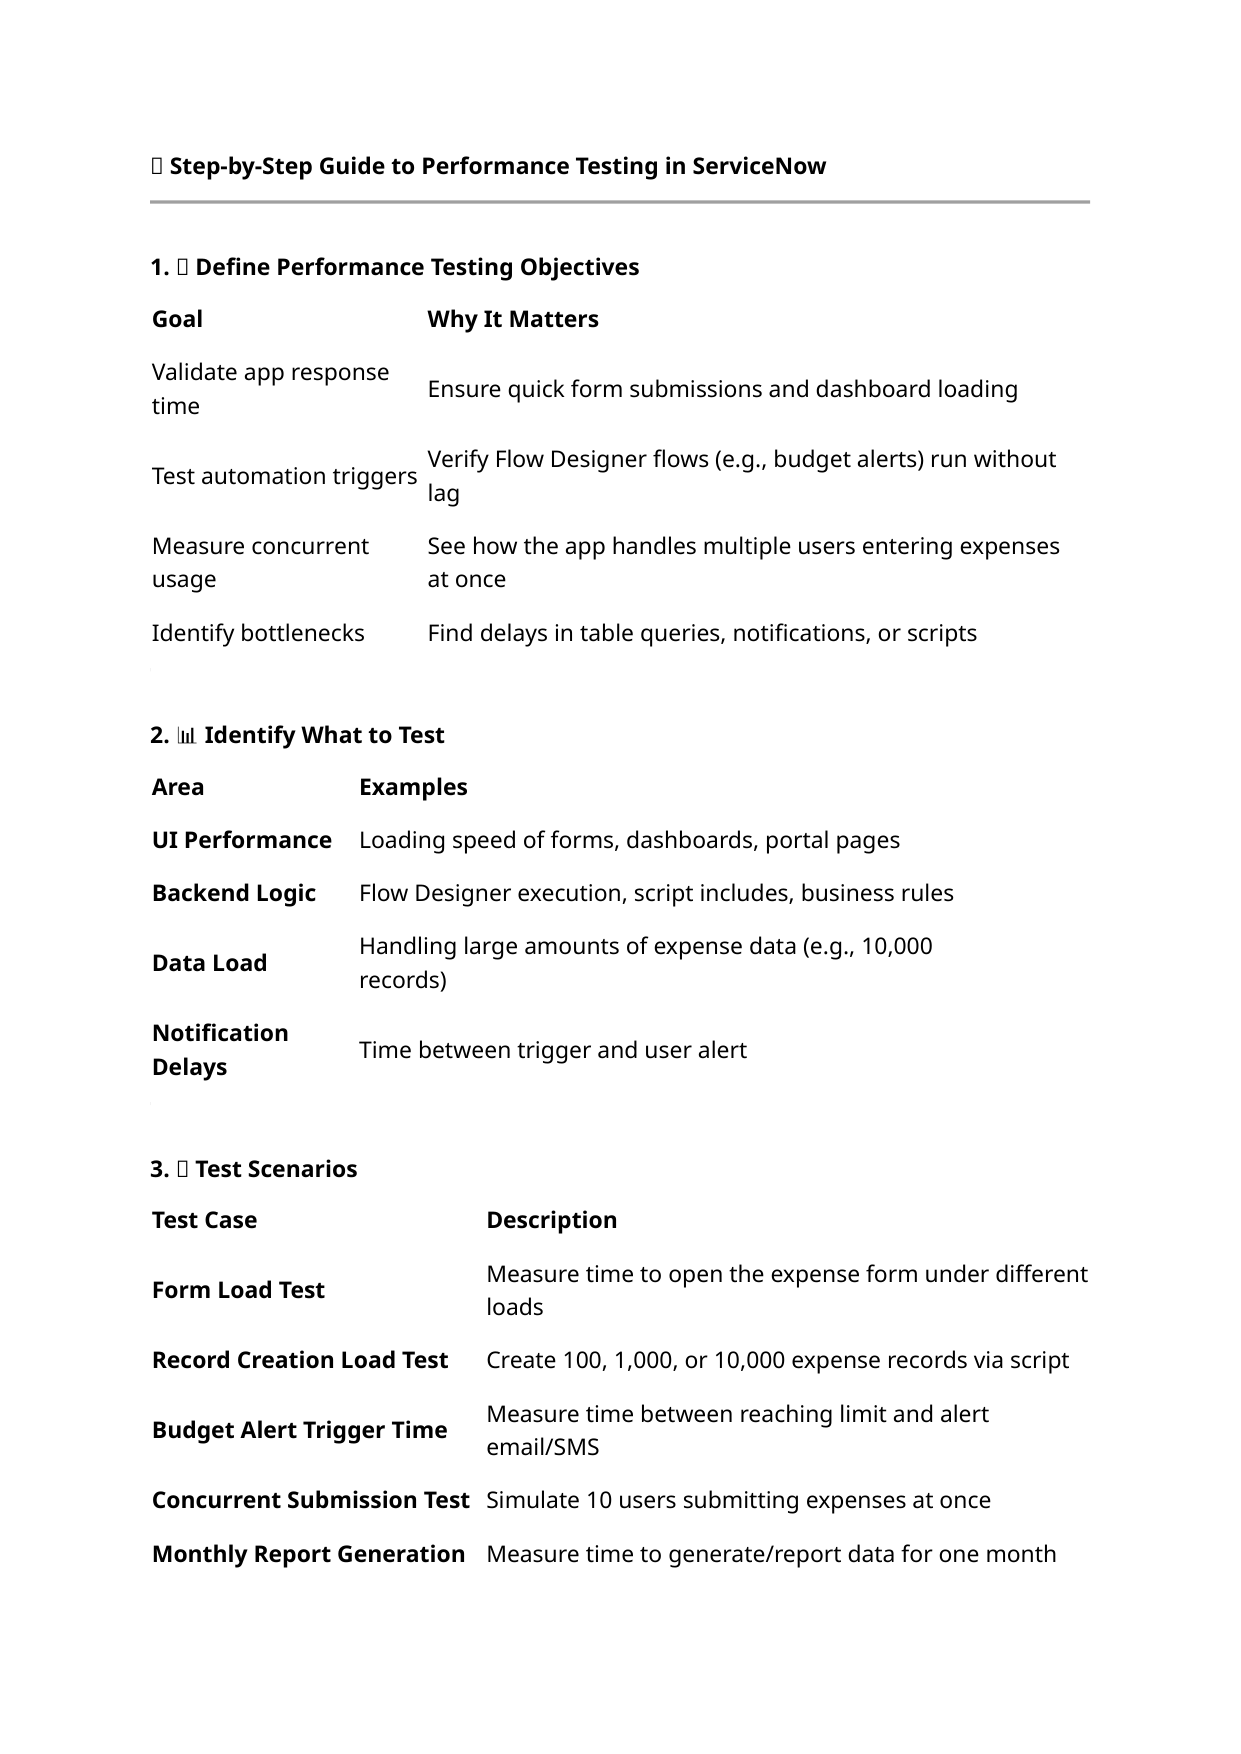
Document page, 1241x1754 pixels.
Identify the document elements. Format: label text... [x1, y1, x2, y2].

table_cell Flow Designer execution, script includes, business rules [358, 875, 973, 928]
table_cell Loading speed of forms, dashboards, portal pages [358, 822, 973, 875]
table_cell Measure time to open the expense form under different loads [485, 1256, 1090, 1343]
table_header Area [150, 769, 357, 822]
table_header Test Case [150, 1203, 484, 1256]
table_cell Time between trigger and user alert [358, 1015, 973, 1102]
table_header Description [485, 1203, 1090, 1256]
table_cell Measure time between reaching limit and alert email/SMS [485, 1396, 1090, 1483]
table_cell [485, 1536, 1090, 1589]
table_cell Backend Logic [150, 875, 357, 928]
table_header Goal [150, 301, 426, 354]
table_cell See how the app handles multiple users entering expenses at once [426, 528, 1088, 615]
table_cell Verify Flow Designer flows (e.g., budget alerts) run without lag [426, 441, 1088, 528]
table_cell Create 100, 1,000, or 10,000 expense records via script [485, 1343, 1090, 1396]
table_cell UI Performance [150, 822, 357, 875]
text ✅ Step-by-Step Guide to Performance Testing in ServiceNow [150, 150, 1090, 181]
text 2. 📊 Identify What to Test [150, 718, 1090, 750]
table_cell Budget Alert Trigger Time [150, 1396, 484, 1483]
table_cell Ensure quick form submissions and dashboard loading [426, 354, 1088, 441]
table_cell Identify bottlenecks [150, 615, 426, 668]
table_cell Simulate 10 users submitting expenses at once [485, 1483, 1090, 1536]
table_cell Handling large amounts of expense data (e.g., 10,000 records) [358, 928, 973, 1015]
text 1. 🎯 Define Performance Testing Objectives [150, 251, 1090, 282]
table_cell Monthly Report Generation Test [150, 1536, 484, 1589]
table_cell Data Load [150, 928, 357, 1015]
table_cell Validate app response time [150, 354, 426, 441]
table_header Examples [358, 769, 973, 822]
table_cell Measure concurrent usage [150, 528, 426, 615]
table_cell Find delays in table queries, notifications, or scripts [426, 615, 1088, 668]
table_cell Record Creation Load Test [150, 1343, 484, 1396]
table_header Why It Matters [426, 301, 1088, 354]
table_cell Form Load Test [150, 1256, 484, 1343]
table_cell Notification Delays [150, 1015, 357, 1102]
table_cell Test automation triggers [150, 441, 426, 528]
table_cell Concurrent Submission Test [150, 1483, 484, 1536]
text 3. 🧪 Test Scenarios [150, 1152, 1090, 1184]
